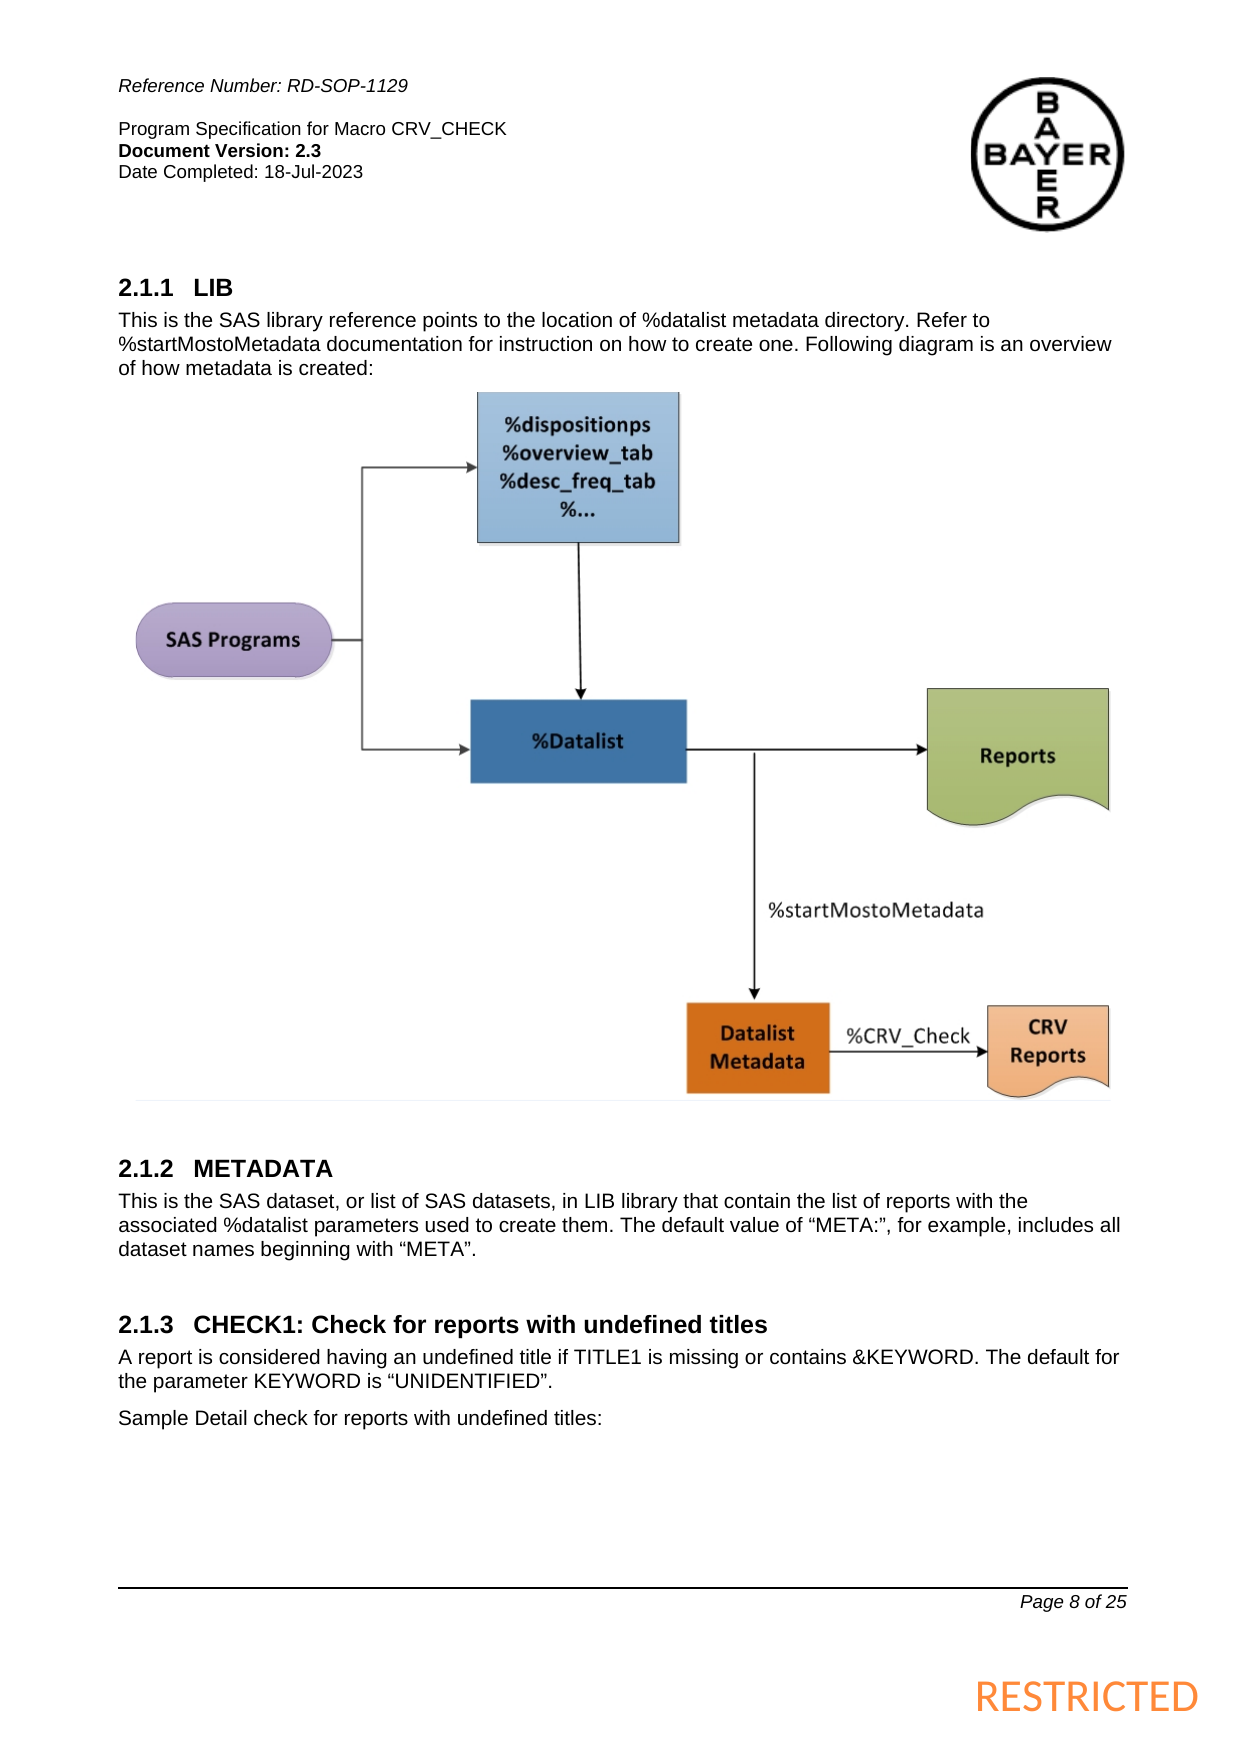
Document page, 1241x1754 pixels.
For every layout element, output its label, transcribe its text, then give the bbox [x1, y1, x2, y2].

subtitle LIB [118, 273, 1128, 301]
subtitle METADATA [118, 1154, 1128, 1183]
text This is the SAS dataset, or list of SAS datasets, in LIB library that contain the list of reports with the associated %datalist parameters used to create them. The default value of “META:”, for example, includes all dataset names beginning with “META”. [118, 1189, 1128, 1261]
text Sample Detail check for reports with undefined titles: [118, 1406, 1128, 1429]
picture [135, 392, 1111, 1101]
picture [970, 77, 1126, 233]
text A report is considered having an undefined title if TITLE1 is missing or contains &KEYWORD. The default for the parameter KEYWORD is “UNIDENTIFIED”. [118, 1345, 1128, 1393]
text This is the SAS library reference points to the location of %datalist metadata directory. Refer to %startMostoMetadata documentation for instruction on how to create one. Following diagram is an overview of how metadata is created: [118, 308, 1128, 379]
subtitle CHECK1: Check for reports with undefined titles [118, 1310, 1128, 1339]
